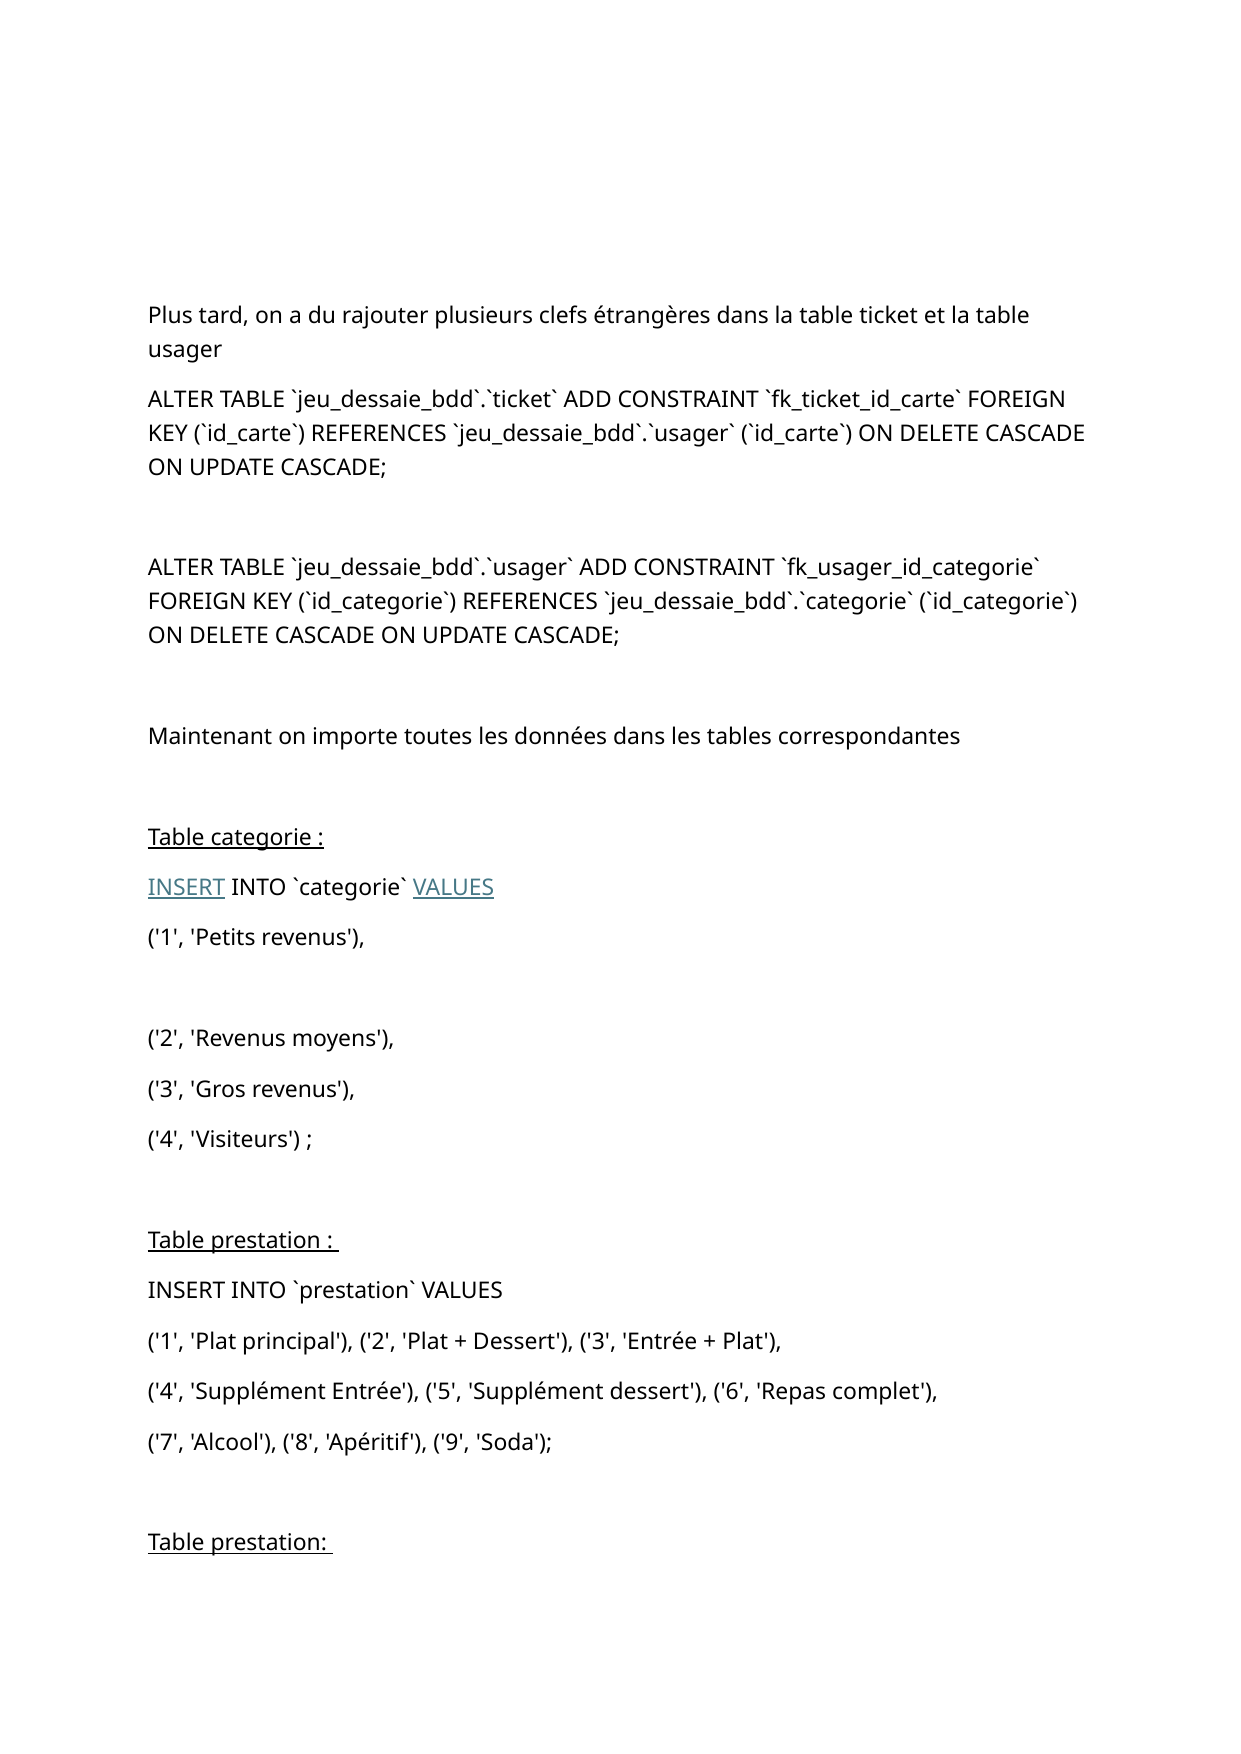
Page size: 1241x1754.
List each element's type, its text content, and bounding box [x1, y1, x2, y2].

text ALTER TABLE `jeu_dessaie_bdd`.`usager` ADD CONSTRAINT `fk_usager_id_categorie` FOREIGN KEY (`id_categorie`) REFERENCES `jeu_dessaie_bdd`.`categorie` (`id_categorie`) ON DELETE CASCADE ON UPDATE CASCADE; [148, 551, 1093, 650]
text ('1', 'Plat principal'), ('2', 'Plat + Dessert'), ('3', 'Entrée + Plat'), [148, 1325, 1093, 1356]
text Table prestation : [148, 1224, 1093, 1255]
text ('3', 'Gros revenus'),Haut du formulaireBas du formulaire [148, 1073, 1093, 1104]
text ALTER TABLE `jeu_dessaie_bdd`.`ticket` ADD CONSTRAINT `fk_ticket_id_carte` FOREIGN KEY (`id_carte`) REFERENCES `jeu_dessaie_bdd`.`usager` (`id_carte`) ON DELETE CASCADE ON UPDATE CASCADE; [148, 383, 1093, 482]
text Plus tard, on a du rajouter plusieurs clefs étrangères dans la table ticket et la table usager [148, 299, 1093, 364]
text Table categorie : [148, 821, 1093, 852]
text Maintenant on importe toutes les données dans les tables correspondantes [148, 720, 1093, 751]
text INSERT INTO `prestation` VALUES [148, 1274, 1093, 1306]
text ('1', 'Petits revenus'),Haut du formulaire [148, 921, 1093, 953]
text ('4', 'Visiteurs') ; [148, 1123, 1093, 1154]
text INSERT INTO `categorie` VALUES [148, 871, 1093, 902]
text ('7', 'Alcool'), ('8', 'Apéritif'), ('9', 'Soda'); [148, 1426, 1093, 1457]
text Table prestation: [148, 1526, 1093, 1558]
text ('4', 'Supplément Entrée'), ('5', 'Supplément dessert'), ('6', 'Repas complet'), [148, 1375, 1093, 1406]
text ('2', 'Revenus moyens'), Haut du formulaire [148, 1022, 1093, 1053]
